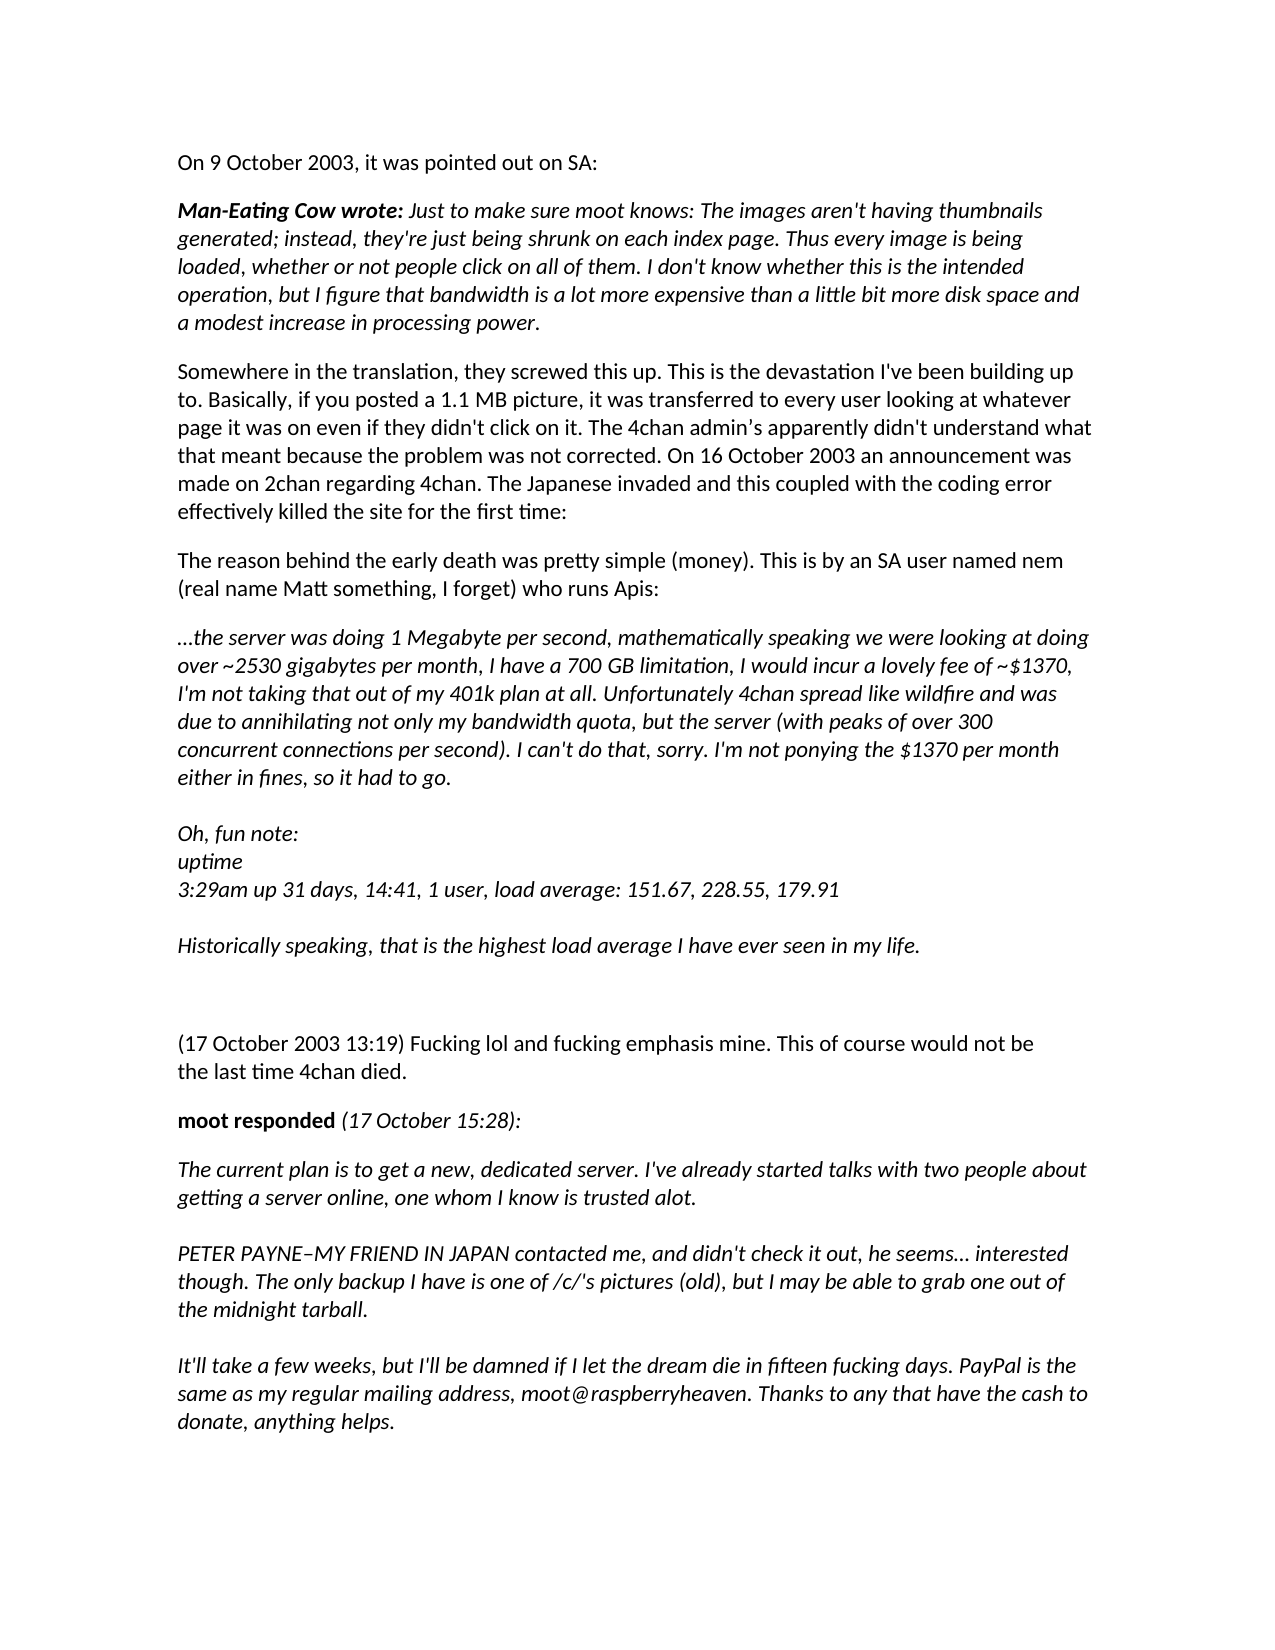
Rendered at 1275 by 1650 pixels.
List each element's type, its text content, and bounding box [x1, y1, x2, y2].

text On 9 October 2003, it was pointed out on SA: [177, 148, 1098, 176]
text (17 October 2003 13:19) Fucking lol and fucking emphasis mine. This of course would not be the last time 4chan died. [177, 1029, 1098, 1085]
text moot responded (17 October 15:28): [177, 1106, 1098, 1134]
text The current plan is to get a new, dedicated server. I've already started talks with two people about getting a server online, one whom I know is trusted alot. PETER PAYNE–MY FRIEND IN JAPAN contacted me, and didn't check it out, he seems… interested though. The only backup I have is one of /c/'s pictures (old), but I may be able to grab one out of the midnight tarball. It'll take a few weeks, but I'll be damned if I let the dream die in fifteen fucking days. PayPal is the same as my regular mailing address, moot@raspberryheaven. Thanks to any that have the cash to donate, anything helps. [177, 1155, 1098, 1435]
text …the server was doing 1 Megabyte per second, mathematically speaking we were looking at doing over ~2530 gigabytes per month, I have a 700 GB limitation, I would incur a lovely fee of ~$1370, I'm not taking that out of my 401k plan at all. Unfortunately 4chan spread like wildfire and was due to annihilating not only my bandwidth quota, but the server (with peaks of over 300 concurrent connections per second). I can't do that, sorry. I'm not ponying the $1370 per month either in fines, so it had to go. Oh, fun note: uptime 3:29am up 31 days, 14:41, 1 user, load average: 151.67, 228.55, 179.91 Historically speaking, that is the highest load average I have ever seen in my life. [177, 623, 1098, 959]
text Man-Eating Cow wrote: Just to make sure moot knows: The images aren't having thumbnails generated; instead, they're just being shrunk on each index page. Thus every image is being loaded, whether or not people click on all of them. I don't know whether this is the intended operation, but I figure that bandwidth is a lot more expensive than a little bit more disk space and a modest increase in processing power. [177, 196, 1098, 337]
text Somewhere in the translation, they screwed this up. This is the devastation I've been building up to. Basically, if you posted a 1.1 MB picture, it was transferred to every user looking at whatever page it was on even if they didn't click on it. The 4chan admin’s apparently didn't understand what that meant because the problem was not corrected. On 16 October 2003 an announcement was made on 2chan regarding 4chan. The Japanese invaded and this coupled with the coding error effectively killed the site for the first time: [177, 357, 1098, 526]
text The reason behind the early death was pretty simple (money). This is by an SA user named nem (real name Matt something, I forget) who runs Apis: [177, 546, 1098, 602]
